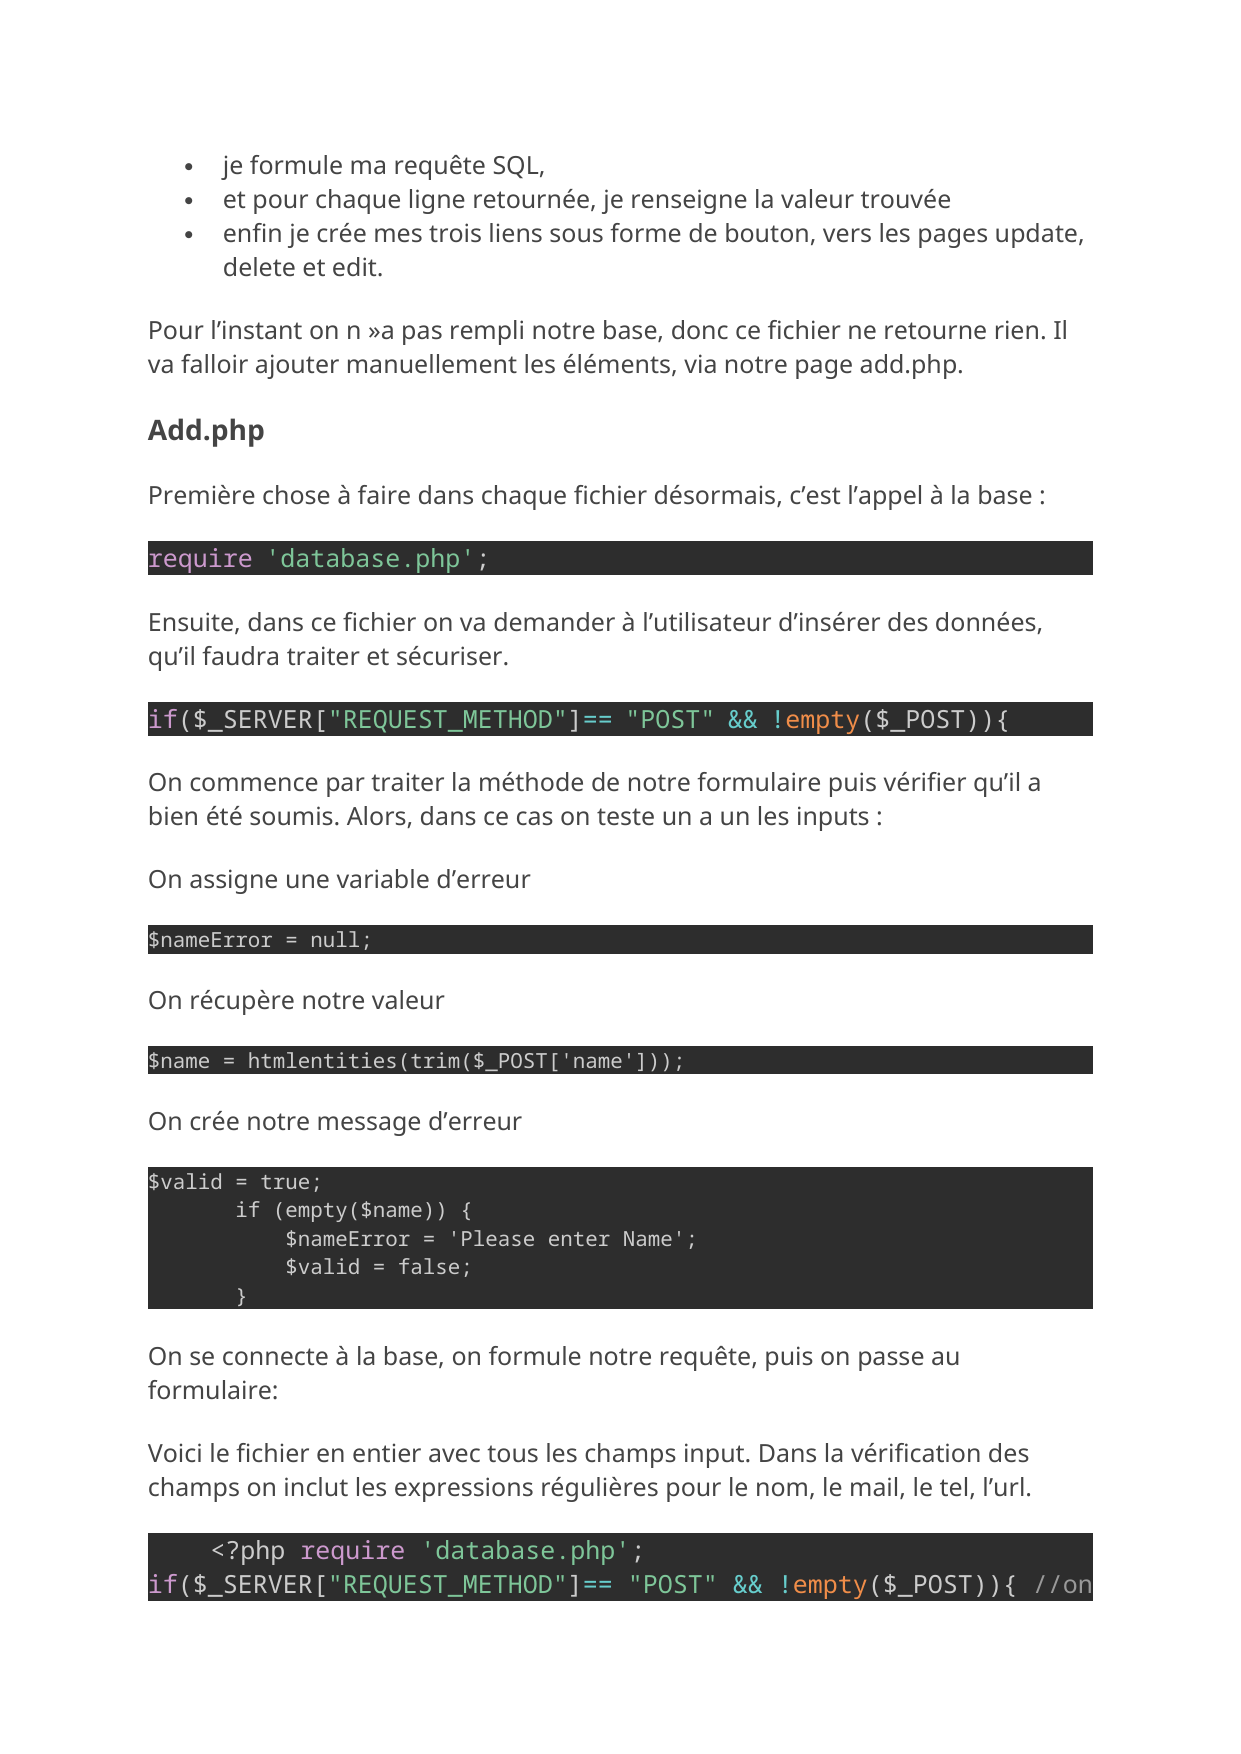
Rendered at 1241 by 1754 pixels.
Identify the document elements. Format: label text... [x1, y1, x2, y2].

text if (empty($name)) { [148, 1195, 1093, 1224]
text On commence par traiter la méthode de notre formulaire puis vérifier qu’il a bien été soumis. Alors, dans ce cas on teste un a un les inputs : [148, 765, 1093, 833]
text $nameError = 'Please enter Name'; [148, 1224, 1093, 1252]
text } [148, 1281, 1093, 1309]
text $name = htmlentities(trim($_POST['name'])); [148, 1046, 1093, 1074]
text if($_SERVER["REQUEST_METHOD"]== "POST" && !empty($_POST)){ [148, 702, 1093, 736]
text require 'database.php'; [148, 541, 1093, 575]
text Add.php [148, 410, 1093, 449]
text On se connecte à la base, on formule notre requête, puis on passe au formulaire: [148, 1338, 1093, 1406]
text On assigne une variable d’erreur [148, 862, 1093, 896]
text Première chose à faire dans chaque fichier désormais, c’est l’appel à la base : [148, 478, 1093, 512]
text $valid = true; [148, 1167, 1093, 1195]
text On crée notre message d’erreur [148, 1104, 1093, 1138]
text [148, 1533, 1093, 1601]
text Voici le fichier en entier avec tous les champs input. Dans la vérification des champs on inclut les expressions régulières pour le nom, le mail, le tel, l’url. [148, 1436, 1093, 1504]
text $nameError = null; [148, 925, 1093, 954]
text $valid = false; [148, 1252, 1093, 1281]
text Ensuite, dans ce fichier on va demander à l’utilisateur d’insérer des données, qu’il faudra traiter et sécuriser. [148, 604, 1093, 672]
text Pour l’instant on n »a pas rempli notre base, donc ce fichier ne retourne rien. Il va falloir ajouter manuellement les éléments, via notre page add.php. [148, 313, 1093, 381]
text On récupère notre valeur [148, 983, 1093, 1017]
list je formule ma requête SQL, [185, 148, 1093, 182]
list enfin je crée mes trois liens sous forme de bouton, vers les pages update, delete et edit. [185, 216, 1093, 284]
list et pour chaque ligne retournée, je renseigne la valeur trouvée [185, 182, 1093, 216]
